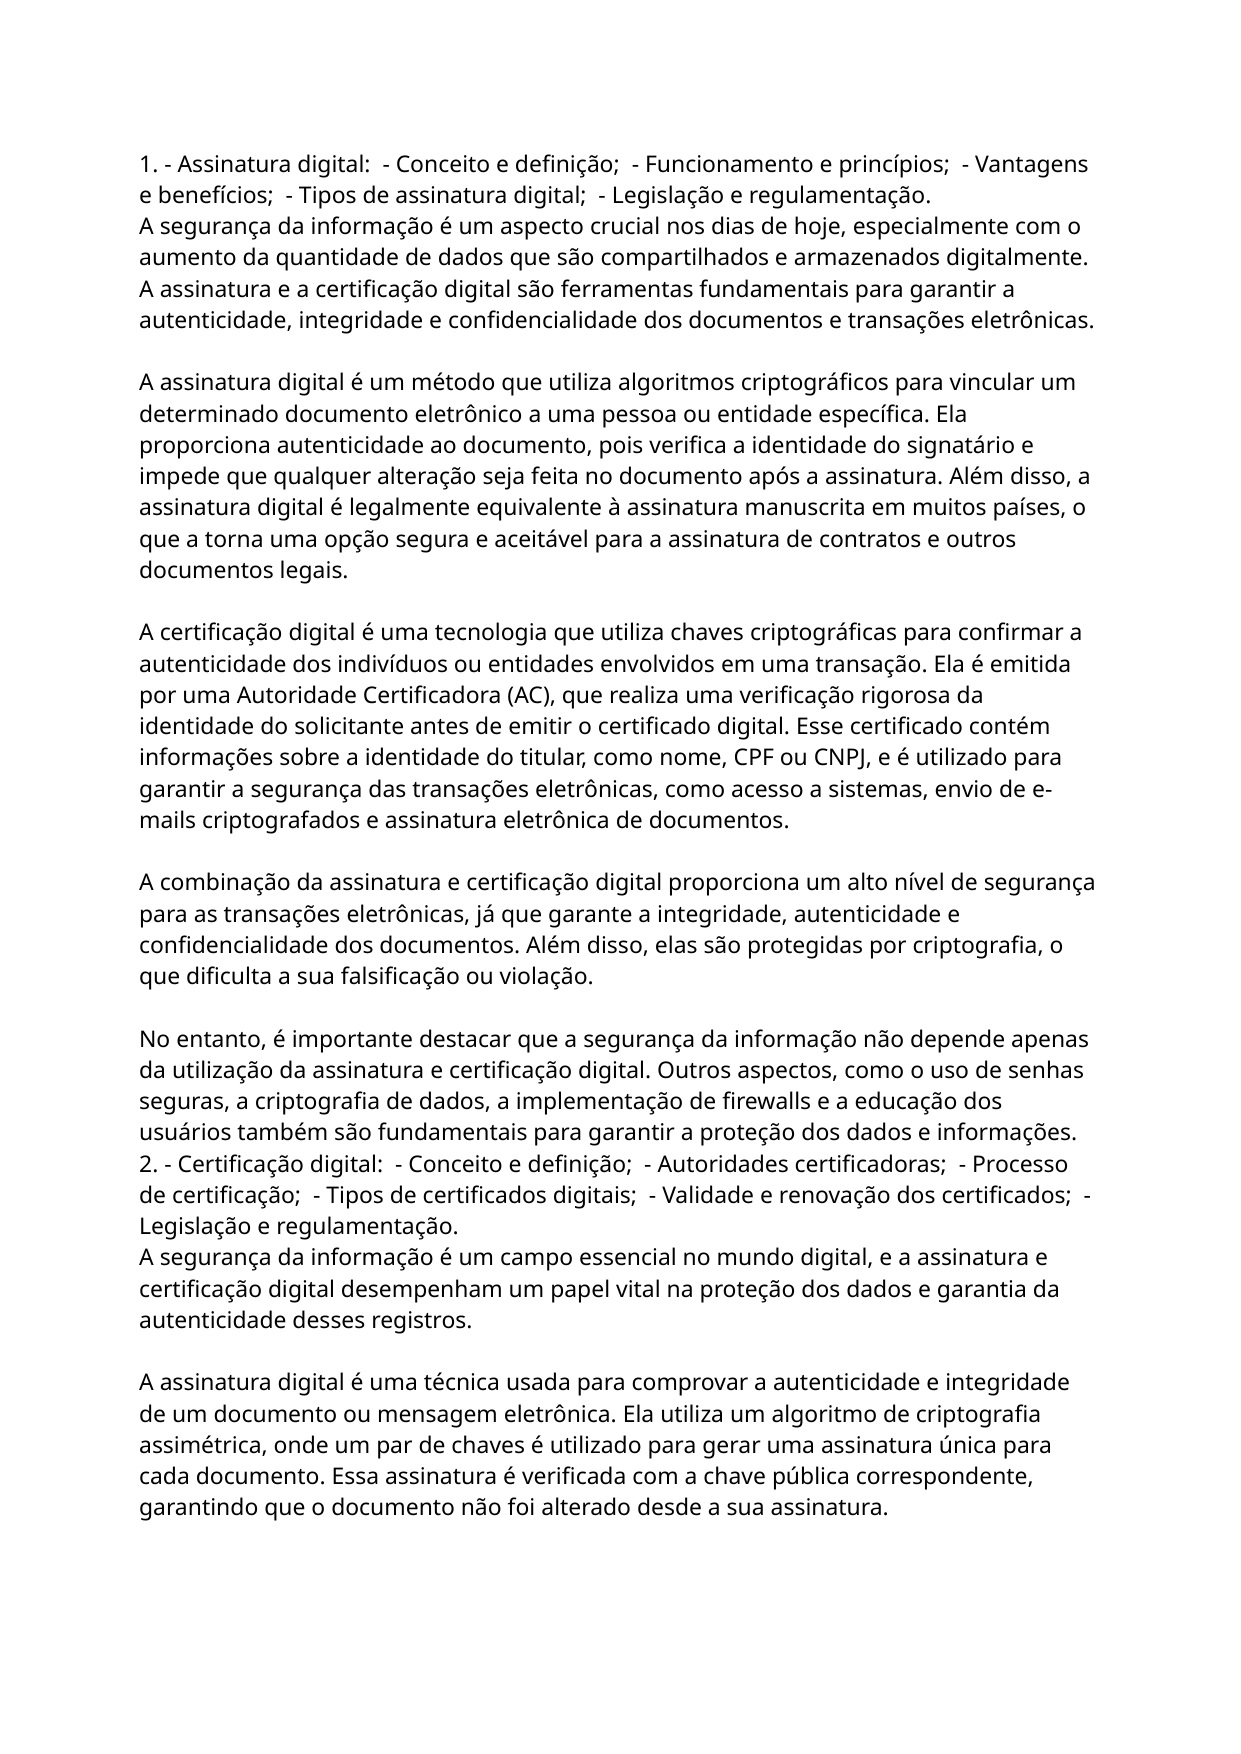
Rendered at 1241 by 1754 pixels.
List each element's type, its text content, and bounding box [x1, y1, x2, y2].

text A assinatura digital é uma técnica usada para comprovar a autenticidade e integridade de um documento ou mensagem eletrônica. Ela utiliza um algoritmo de criptografia assimétrica, onde um par de chaves é utilizado para gerar uma assinatura única para cada documento. Essa assinatura é verificada com a chave pública correspondente, garantindo que o documento não foi alterado desde a sua assinatura. [139, 1366, 1101, 1523]
text No entanto, é importante destacar que a segurança da informação não depende apenas da utilização da assinatura e certificação digital. Outros aspectos, como o uso de senhas seguras, a criptografia de dados, a implementação de firewalls e a educação dos usuários também são fundamentais para garantir a proteção dos dados e informações. [139, 1023, 1101, 1148]
text 2. - Certificação digital: - Conceito e definição; - Autoridades certificadoras; - Processo de certificação; - Tipos de certificados digitais; - Validade e renovação dos certificados; - Legislação e regulamentação. [139, 1148, 1101, 1241]
text A assinatura digital é um método que utiliza algoritmos criptográficos para vincular um determinado documento eletrônico a uma pessoa ou entidade específica. Ela proporciona autenticidade ao documento, pois verifica a identidade do signatário e impede que qualquer alteração seja feita no documento após a assinatura. Além disso, a assinatura digital é legalmente equivalente à assinatura manuscrita em muitos países, o que a torna uma opção segura e aceitável para a assinatura de contratos e outros documentos legais. [139, 366, 1101, 585]
text A segurança da informação é um aspecto crucial nos dias de hoje, especialmente com o aumento da quantidade de dados que são compartilhados e armazenados digitalmente. A assinatura e a certificação digital são ferramentas fundamentais para garantir a autenticidade, integridade e confidencialidade dos documentos e transações eletrônicas. [139, 210, 1101, 335]
text A combinação da assinatura e certificação digital proporciona um alto nível de segurança para as transações eletrônicas, já que garante a integridade, autenticidade e confidencialidade dos documentos. Além disso, elas são protegidas por criptografia, o que dificulta a sua falsificação ou violação. [139, 866, 1101, 991]
text A segurança da informação é um campo essencial no mundo digital, e a assinatura e certificação digital desempenham um papel vital na proteção dos dados e garantia da autenticidade desses registros. [139, 1241, 1101, 1335]
text A certificação digital é uma tecnologia que utiliza chaves criptográficas para confirmar a autenticidade dos indivíduos ou entidades envolvidos em uma transação. Ela é emitida por uma Autoridade Certificadora (AC), que realiza uma verificação rigorosa da identidade do solicitante antes de emitir o certificado digital. Esse certificado contém informações sobre a identidade do titular, como nome, CPF ou CNPJ, e é utilizado para garantir a segurança das transações eletrônicas, como acesso a sistemas, envio de e-mails criptografados e assinatura eletrônica de documentos. [139, 616, 1101, 835]
text 1. - Assinatura digital: - Conceito e definição; - Funcionamento e princípios; - Vantagens e benefícios; - Tipos de assinatura digital; - Legislação e regulamentação. [139, 148, 1101, 210]
